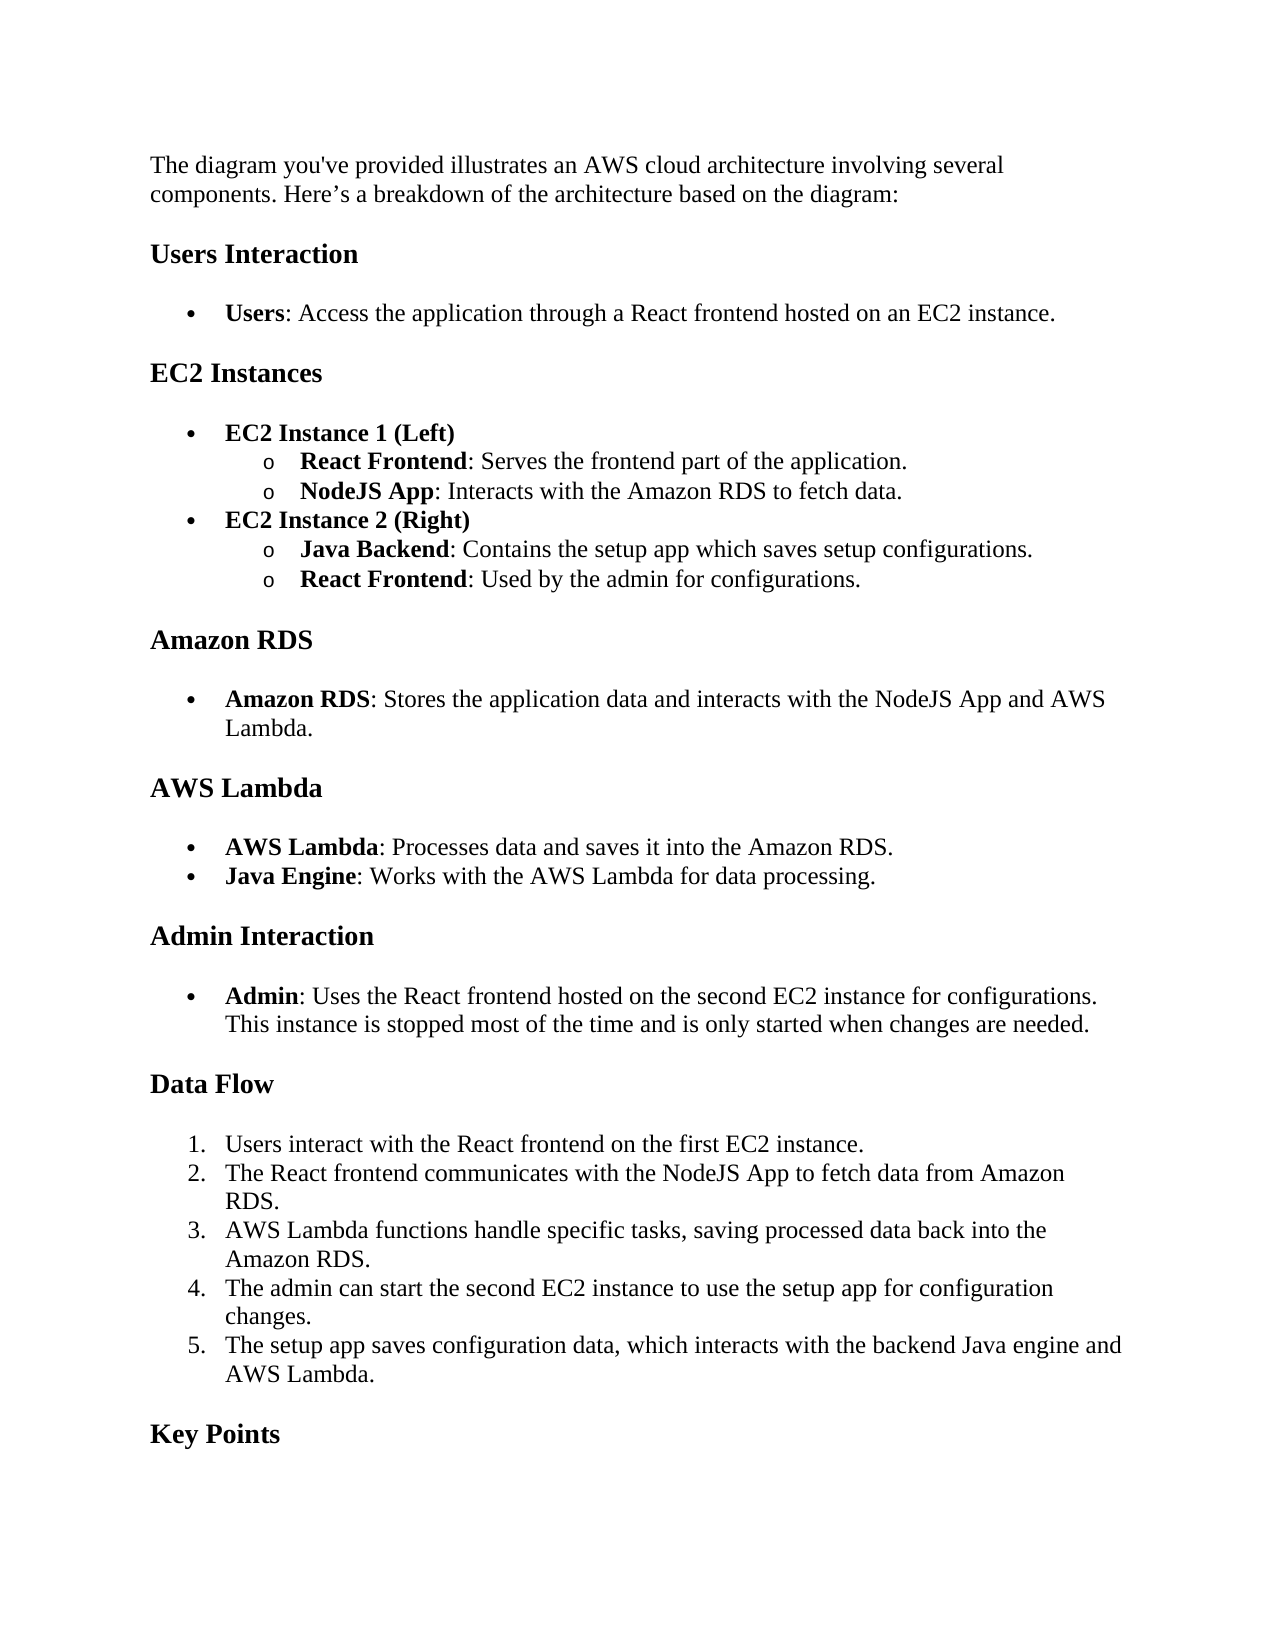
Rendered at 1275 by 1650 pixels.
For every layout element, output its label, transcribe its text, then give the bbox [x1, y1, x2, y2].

list EC2 Instance 1 (Left) [187, 418, 1125, 446]
list Users interact with the React frontend on the first EC2 instance. [187, 1129, 1125, 1158]
text Users Interaction [150, 237, 1125, 269]
text AWS Lambda [150, 771, 1125, 803]
list AWS Lambda: Processes data and saves it into the Amazon RDS. [187, 832, 1125, 861]
list The React frontend communicates with the NodeJS App to fetch data from Amazon RDS. [187, 1158, 1125, 1215]
list AWS Lambda functions handle specific tasks, saving processed data back into the Amazon RDS. [187, 1215, 1125, 1273]
list NodeJS App: Interacts with the Amazon RDS to fetch data. [262, 476, 1125, 506]
list Admin: Uses the React frontend hosted on the second EC2 instance for configurations. This instance is stopped most of the time and is only started when changes are needed. [187, 981, 1125, 1038]
text Data Flow [150, 1067, 1125, 1100]
list EC2 Instance 2 (Right) [187, 506, 1125, 534]
list Java Engine: Works with the AWS Lambda for data processing. [187, 861, 1125, 890]
text The diagram you've provided illustrates an AWS cloud architecture involving several components. Here’s a breakdown of the architecture based on the diagram: [150, 150, 1125, 207]
list Amazon RDS: Stores the application data and interacts with the NodeJS App and AWS Lambda. [187, 684, 1125, 742]
list React Frontend: Serves the frontend part of the application. [262, 446, 1125, 476]
list The admin can start the second EC2 instance to use the setup app for configuration changes. [187, 1273, 1125, 1330]
text Key Points [150, 1417, 1125, 1449]
list Java Backend: Contains the setup app which saves setup configurations. [262, 534, 1125, 564]
list The setup app saves configuration data, which interacts with the backend Java engine and AWS Lambda. [187, 1330, 1125, 1388]
text Admin Interaction [150, 919, 1125, 952]
text EC2 Instances [150, 356, 1125, 388]
text Amazon RDS [150, 623, 1125, 655]
list Users: Access the application through a React frontend hosted on an EC2 instance. [187, 298, 1125, 327]
list React Frontend: Used by the admin for configurations. [262, 564, 1125, 593]
